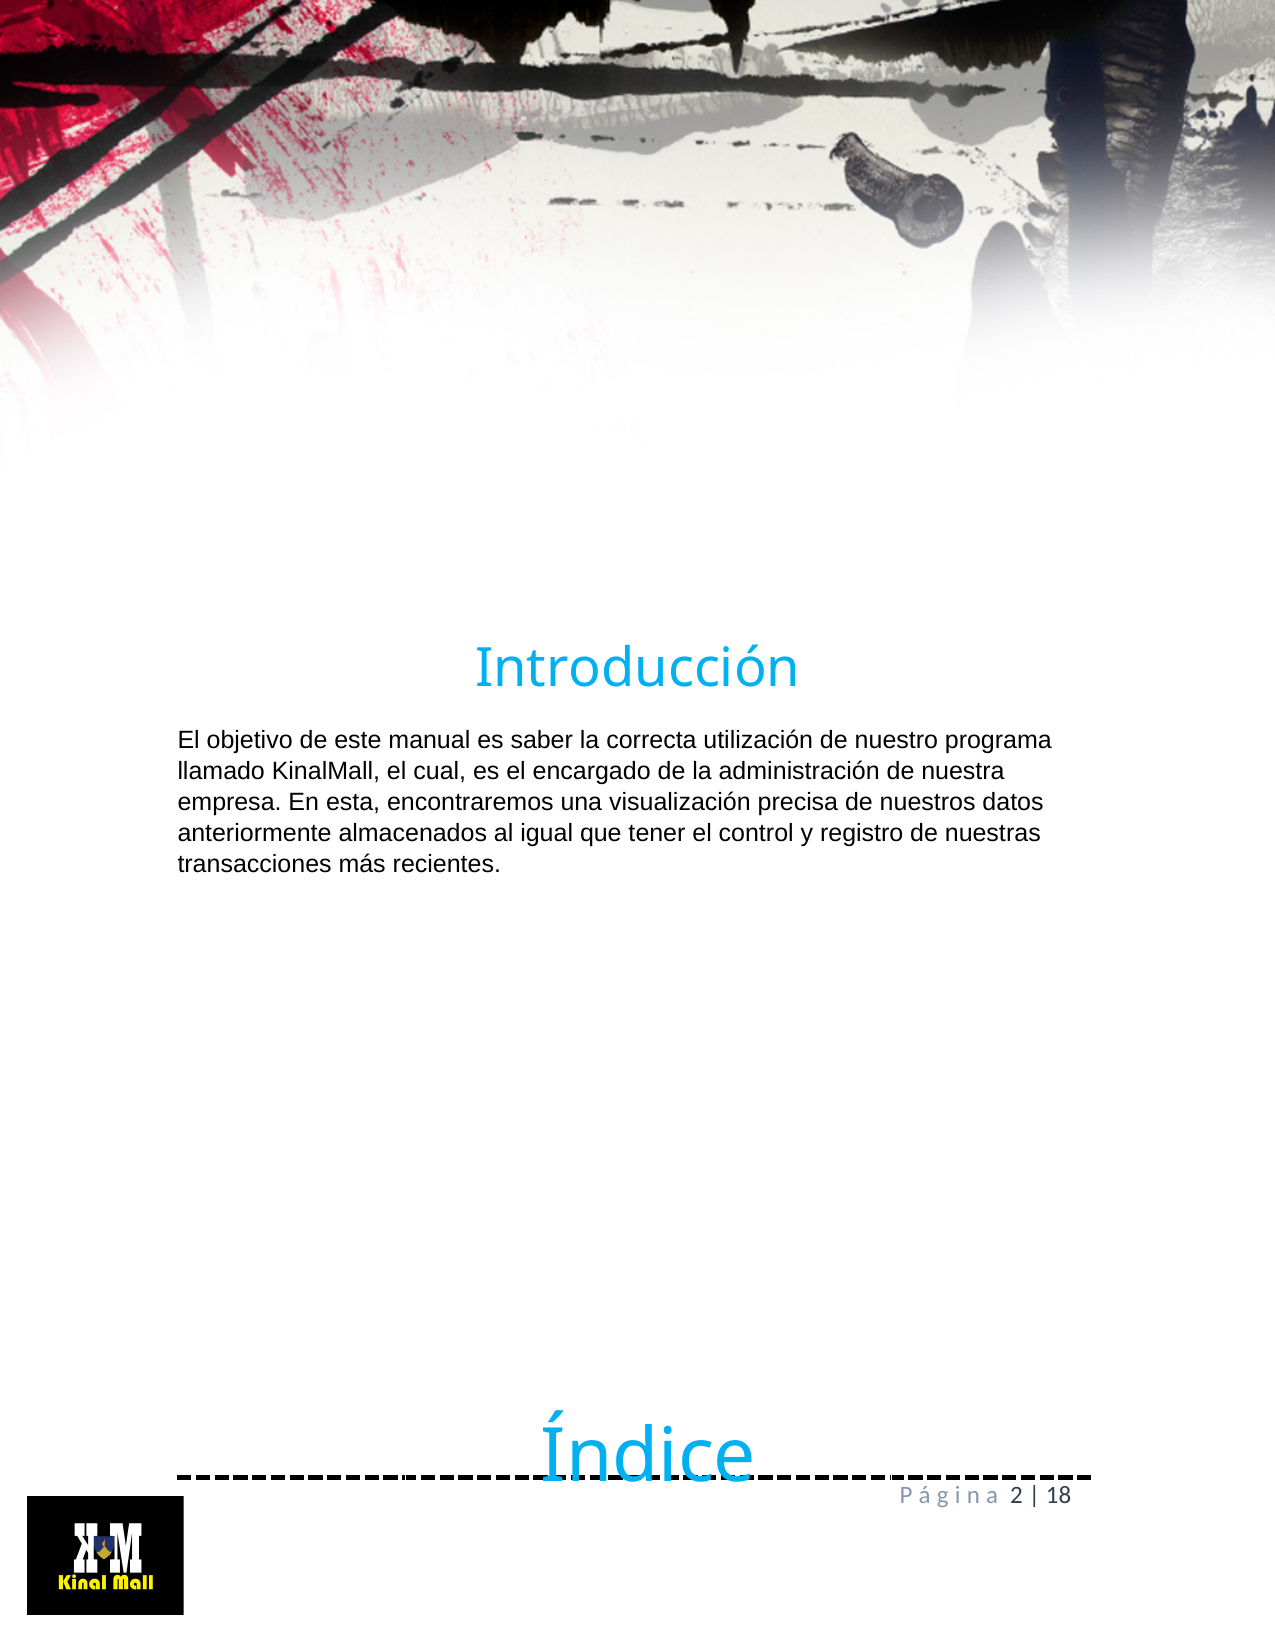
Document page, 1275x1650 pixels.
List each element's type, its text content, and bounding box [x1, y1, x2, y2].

picture [27, 1496, 184, 1615]
text El objetivo de este manual es saber la correcta utilización de nuestro programa llamado KinalMall, el cual, es el encargado de la administración de nuestra empresa. En esta, encontraremos una visualización precisa de nuestros datos anteriormente almacenados al igual que tener el control y registro de nuestras transacciones más recientes. [177, 725, 1098, 878]
text Introducción [177, 629, 1098, 703]
picture [0, 0, 1275, 634]
